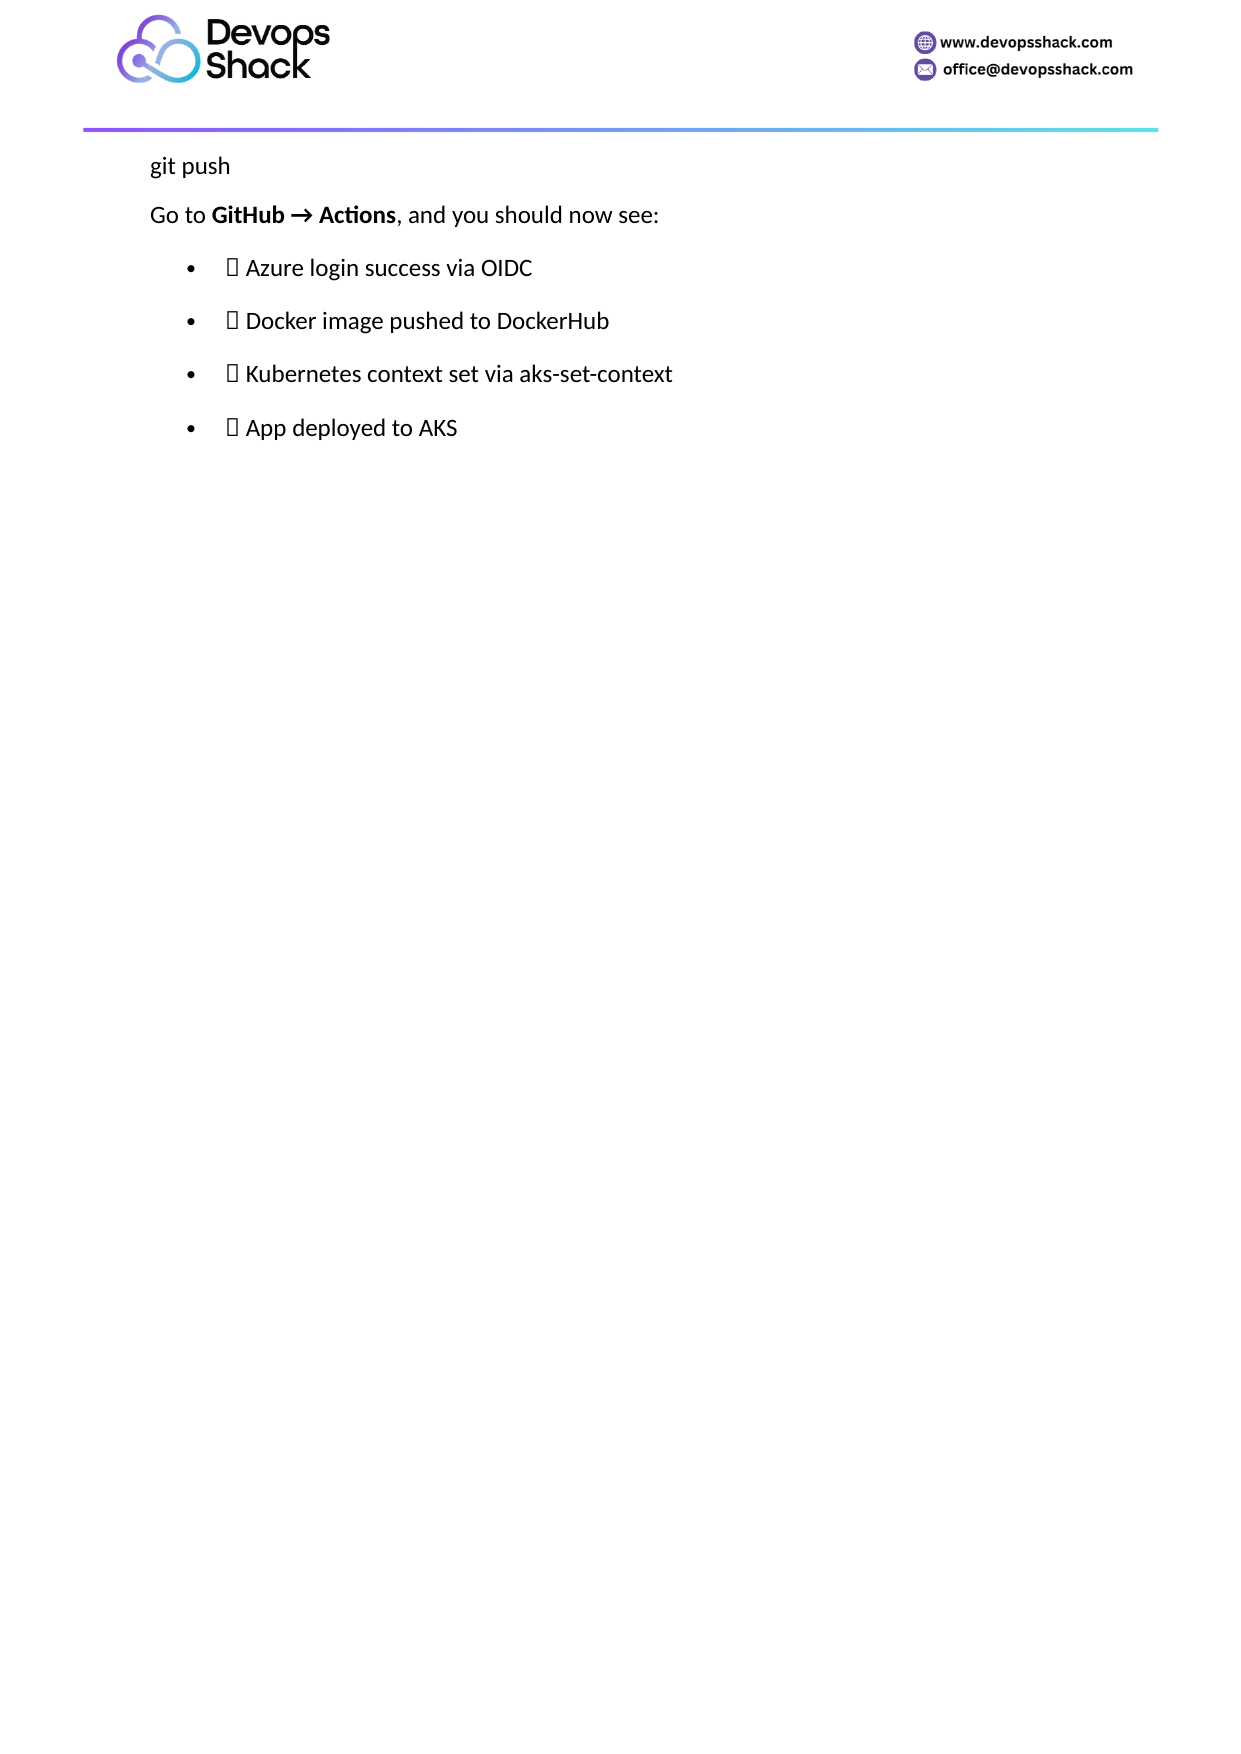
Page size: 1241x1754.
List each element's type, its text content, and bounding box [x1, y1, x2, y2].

list ✅ Docker image pushed to DockerHub [187, 303, 1090, 337]
text Go to GitHub → Actions, and you should now see: [150, 199, 1090, 230]
picture [0, 0, 1241, 170]
list ✅ App deployed to AKS [187, 409, 1090, 443]
list ✅ Kubernetes context set via aks-set-context [187, 356, 1090, 390]
list ✅ Azure login success via OIDC [187, 249, 1090, 283]
text git push [150, 150, 1090, 181]
